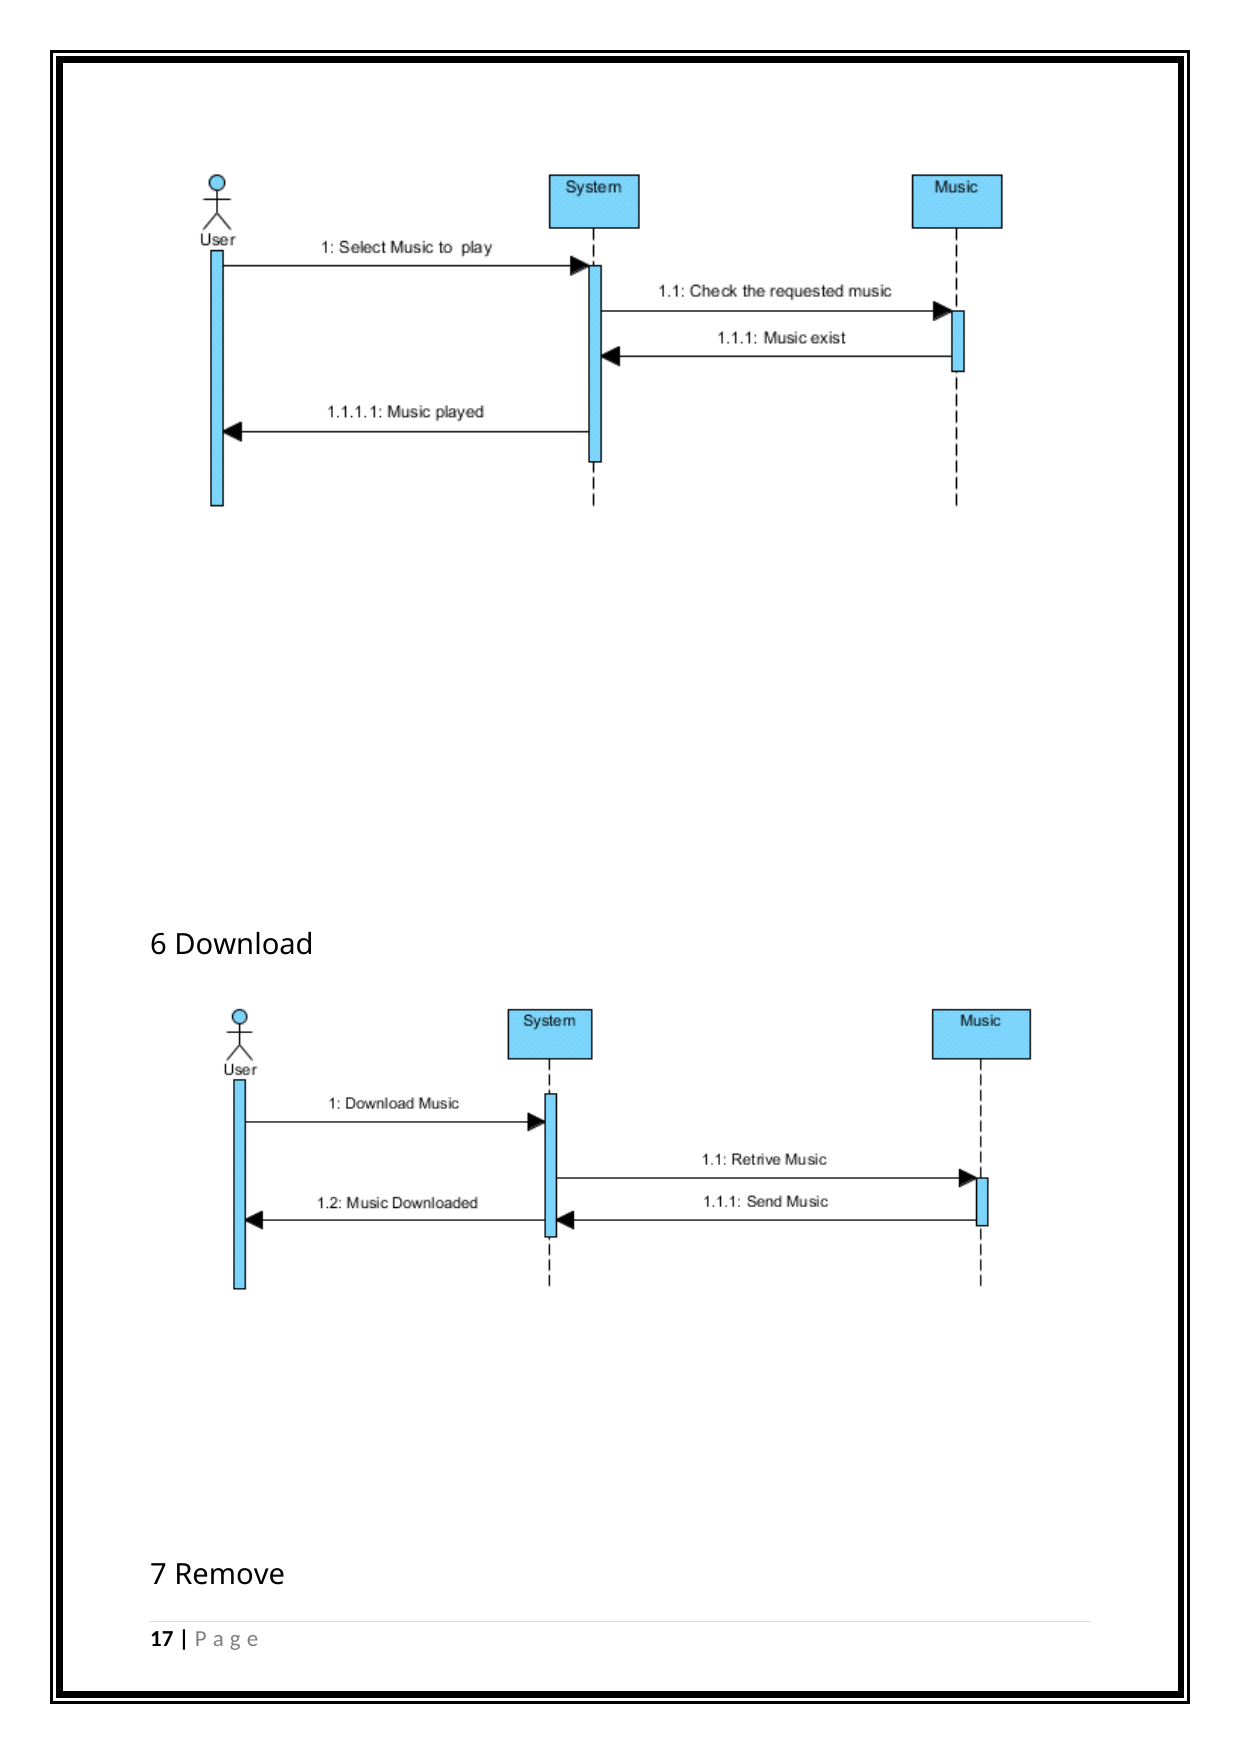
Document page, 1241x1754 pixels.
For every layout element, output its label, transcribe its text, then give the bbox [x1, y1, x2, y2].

text 6 Download [150, 923, 1090, 963]
text 7 Remove [150, 1554, 1090, 1593]
picture [150, 150, 1020, 555]
picture [150, 991, 1050, 1322]
